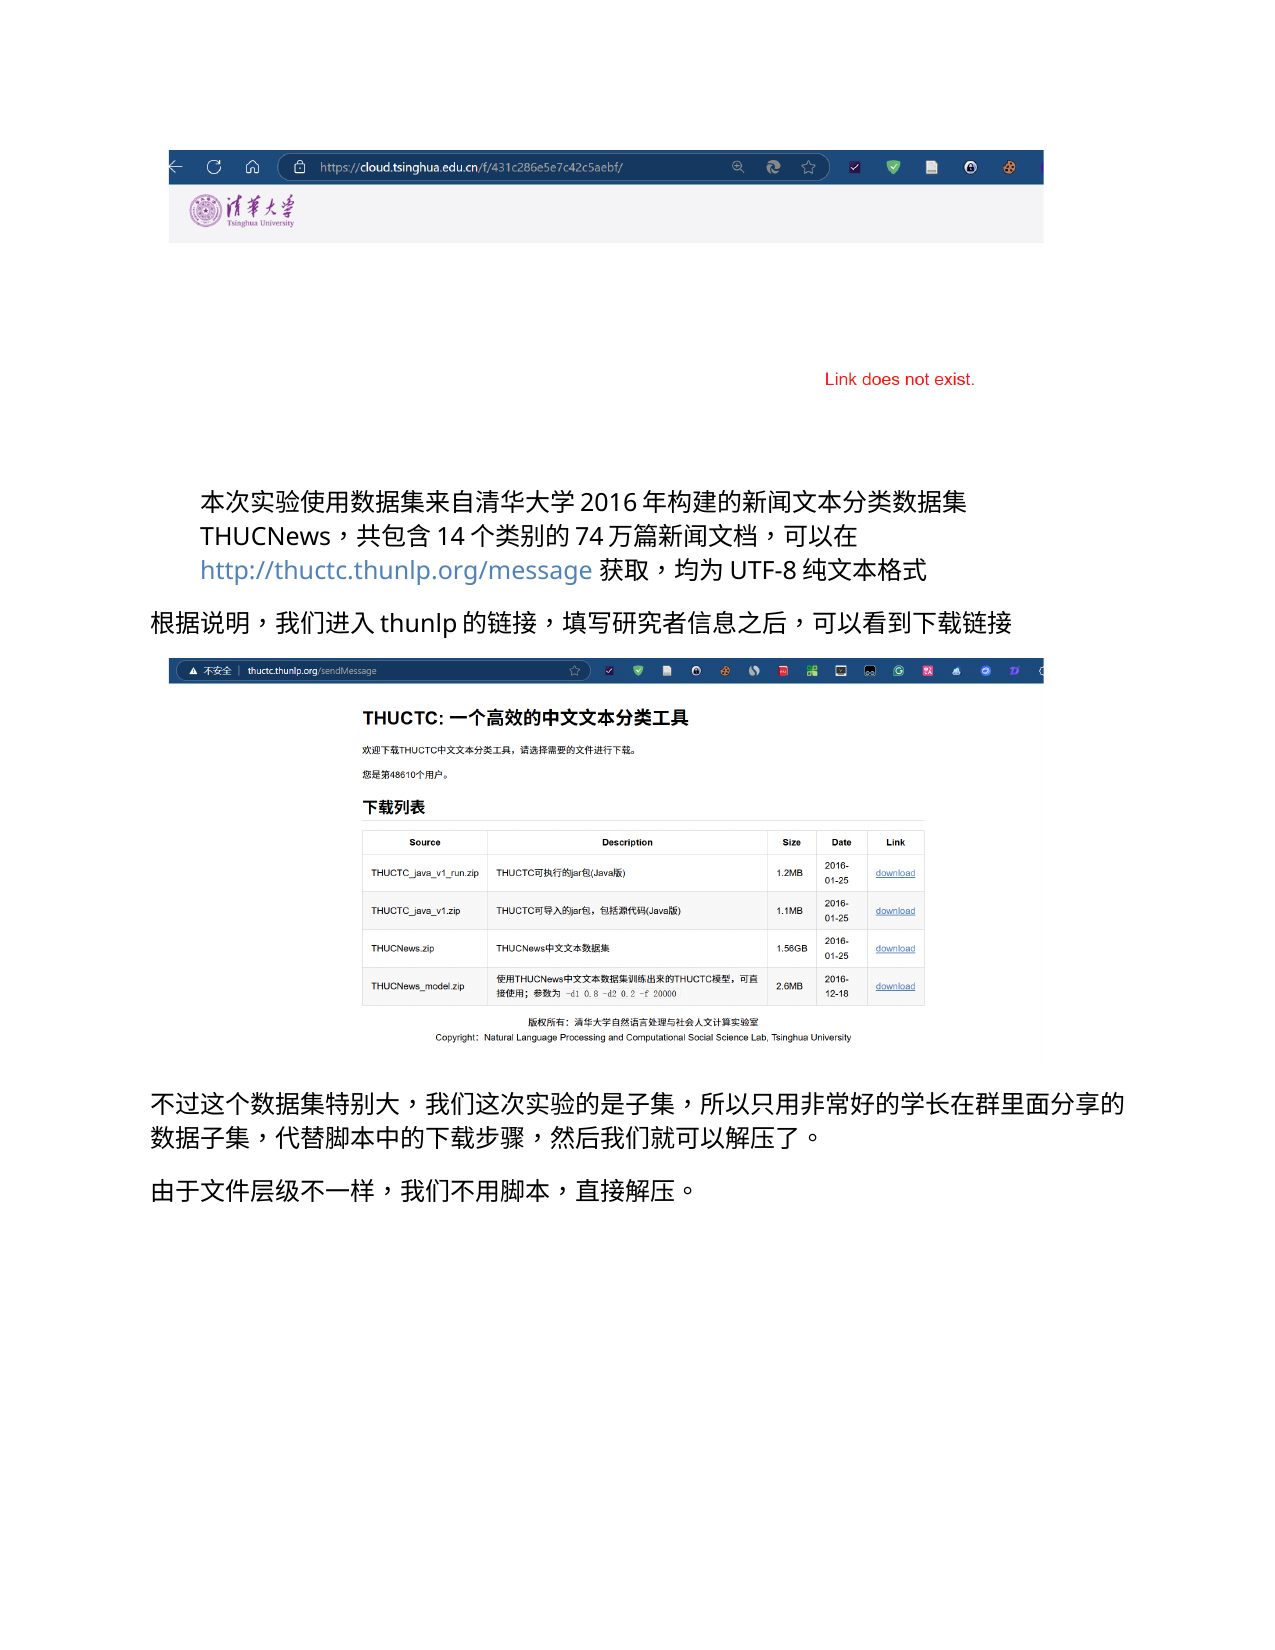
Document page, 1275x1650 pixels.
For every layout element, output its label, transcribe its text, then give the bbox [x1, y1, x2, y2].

text 由于文件层级不一样，我们不用脚本，直接解压。 [150, 1174, 1125, 1208]
text 本次实验使用数据集来自清华大学2016年构建的新闻文本分类数据集 THUCNews，共包含14个类别的74万篇新闻文档，可以在 http://thuctc.thunlp.org/message 获取，均为UTF-8纯文本格式 [200, 484, 1075, 587]
text 不过这个数据集特别大，我们这次实验的是子集，所以只用非常好的学长在群里面分享的数据子集，代替脚本中的下载步骤，然后我们就可以解压了。 [150, 1087, 1125, 1155]
text 根据说明，我们进入thunlp的链接，填写研究者信息之后，可以看到下载链接 [150, 605, 1125, 639]
picture [168, 658, 1044, 1068]
picture [168, 150, 1044, 466]
